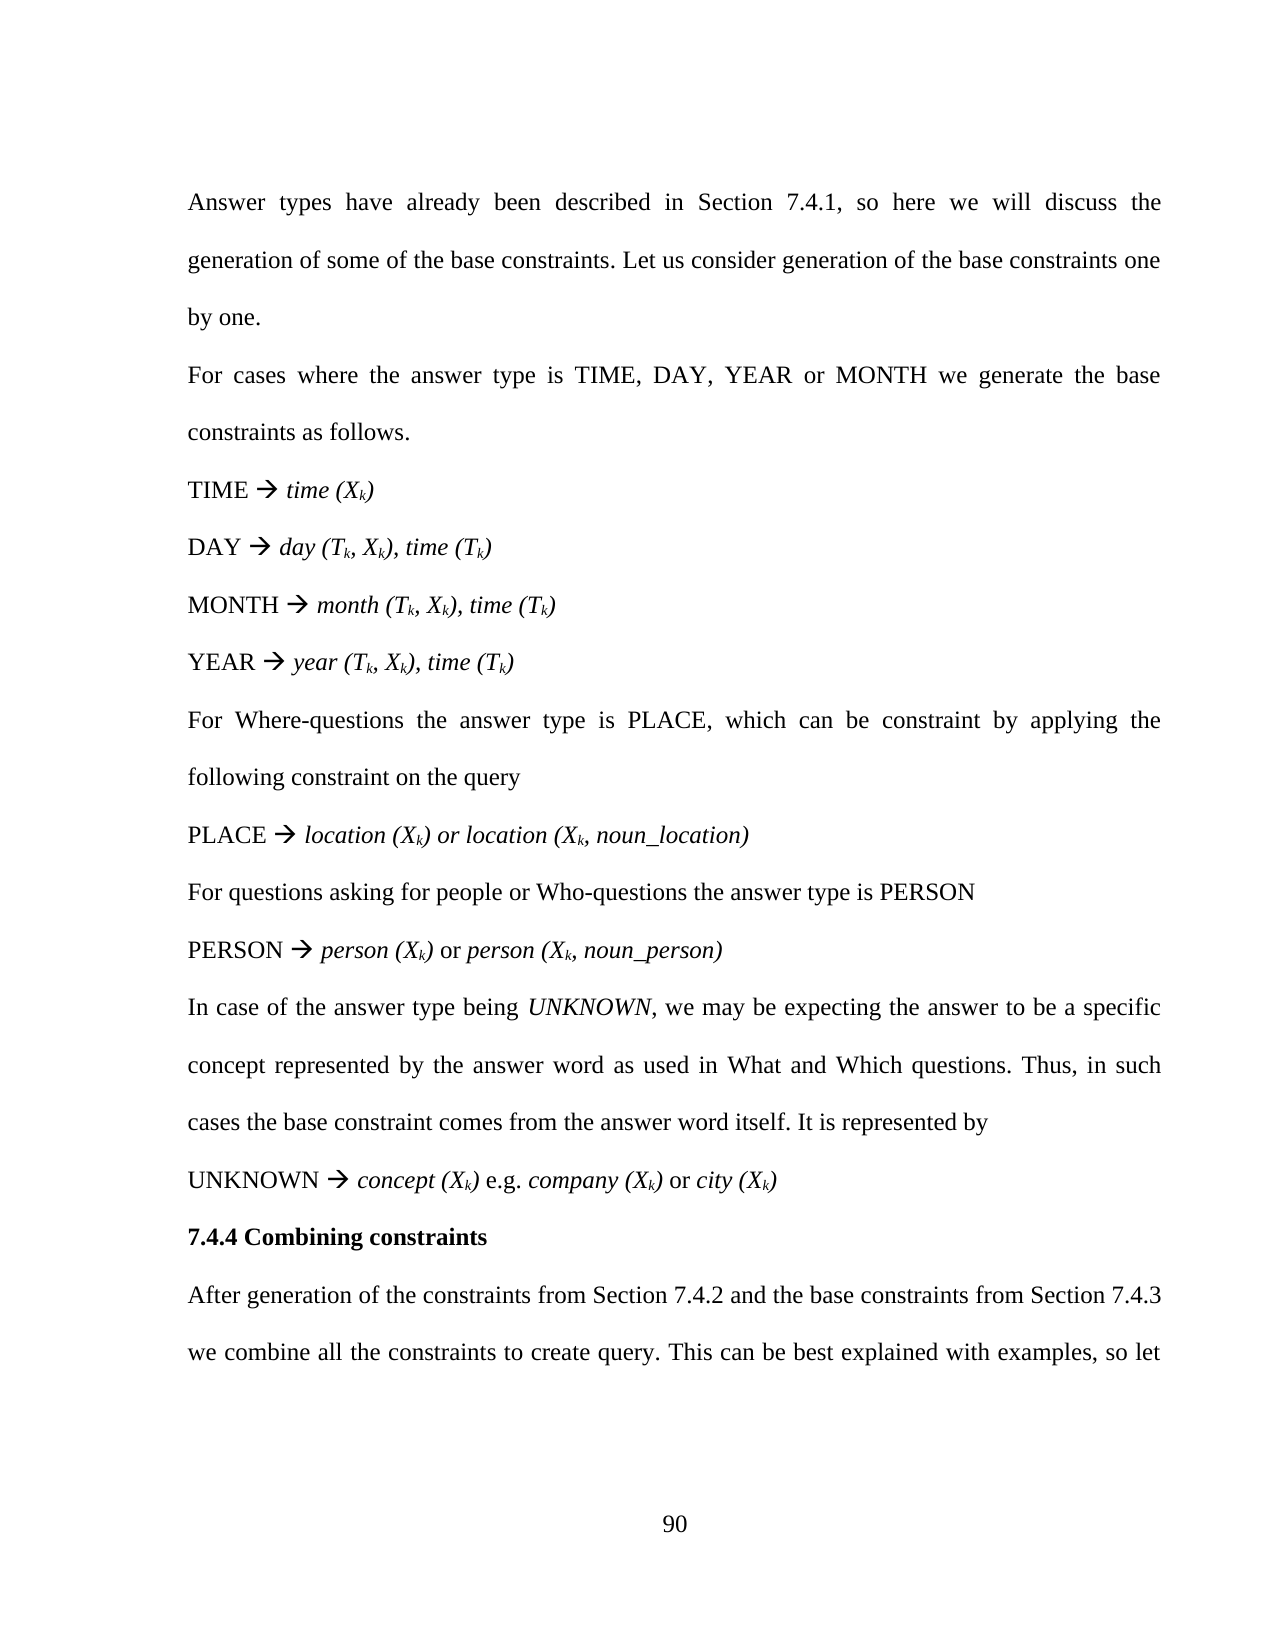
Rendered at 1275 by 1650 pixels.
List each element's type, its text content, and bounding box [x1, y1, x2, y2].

text For cases where the answer type is TIME, DAY, YEAR or MONTH we generate the base constraints as follows. [187, 360, 1162, 446]
text MONTH month (Tk, Xk), time (Tk) [187, 590, 1162, 619]
text PERSON person (Xk) or person (Xk, noun_person) [187, 935, 1162, 964]
text 7.4.4 Combining constraints [187, 1222, 1162, 1251]
text UNKNOWN concept (Xk) e.g. company (Xk) or city (Xk) [187, 1165, 1162, 1194]
text For questions asking for people or Who-questions the answer type is PERSON [187, 877, 1162, 906]
text PLACE location (Xk) or location (Xk, noun_location) [187, 820, 1162, 849]
text TIME time (Xk) [187, 475, 1162, 504]
text In case of the answer type being UNKNOWN, we may be expecting the answer to be a specific concept represented by the answer word as used in What and Which questions. Thus, in such cases the base constraint comes from the answer word itself. It is represented by [187, 992, 1162, 1136]
text DAY day (Tk, Xk), time (Tk) [187, 532, 1162, 561]
text For Where-questions the answer type is PLACE, which can be constraint by applying the following constraint on the query [187, 705, 1162, 791]
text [187, 1280, 1162, 1366]
text YEAR year (Tk, Xk), time (Tk) [187, 647, 1162, 676]
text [187, 187, 1162, 331]
